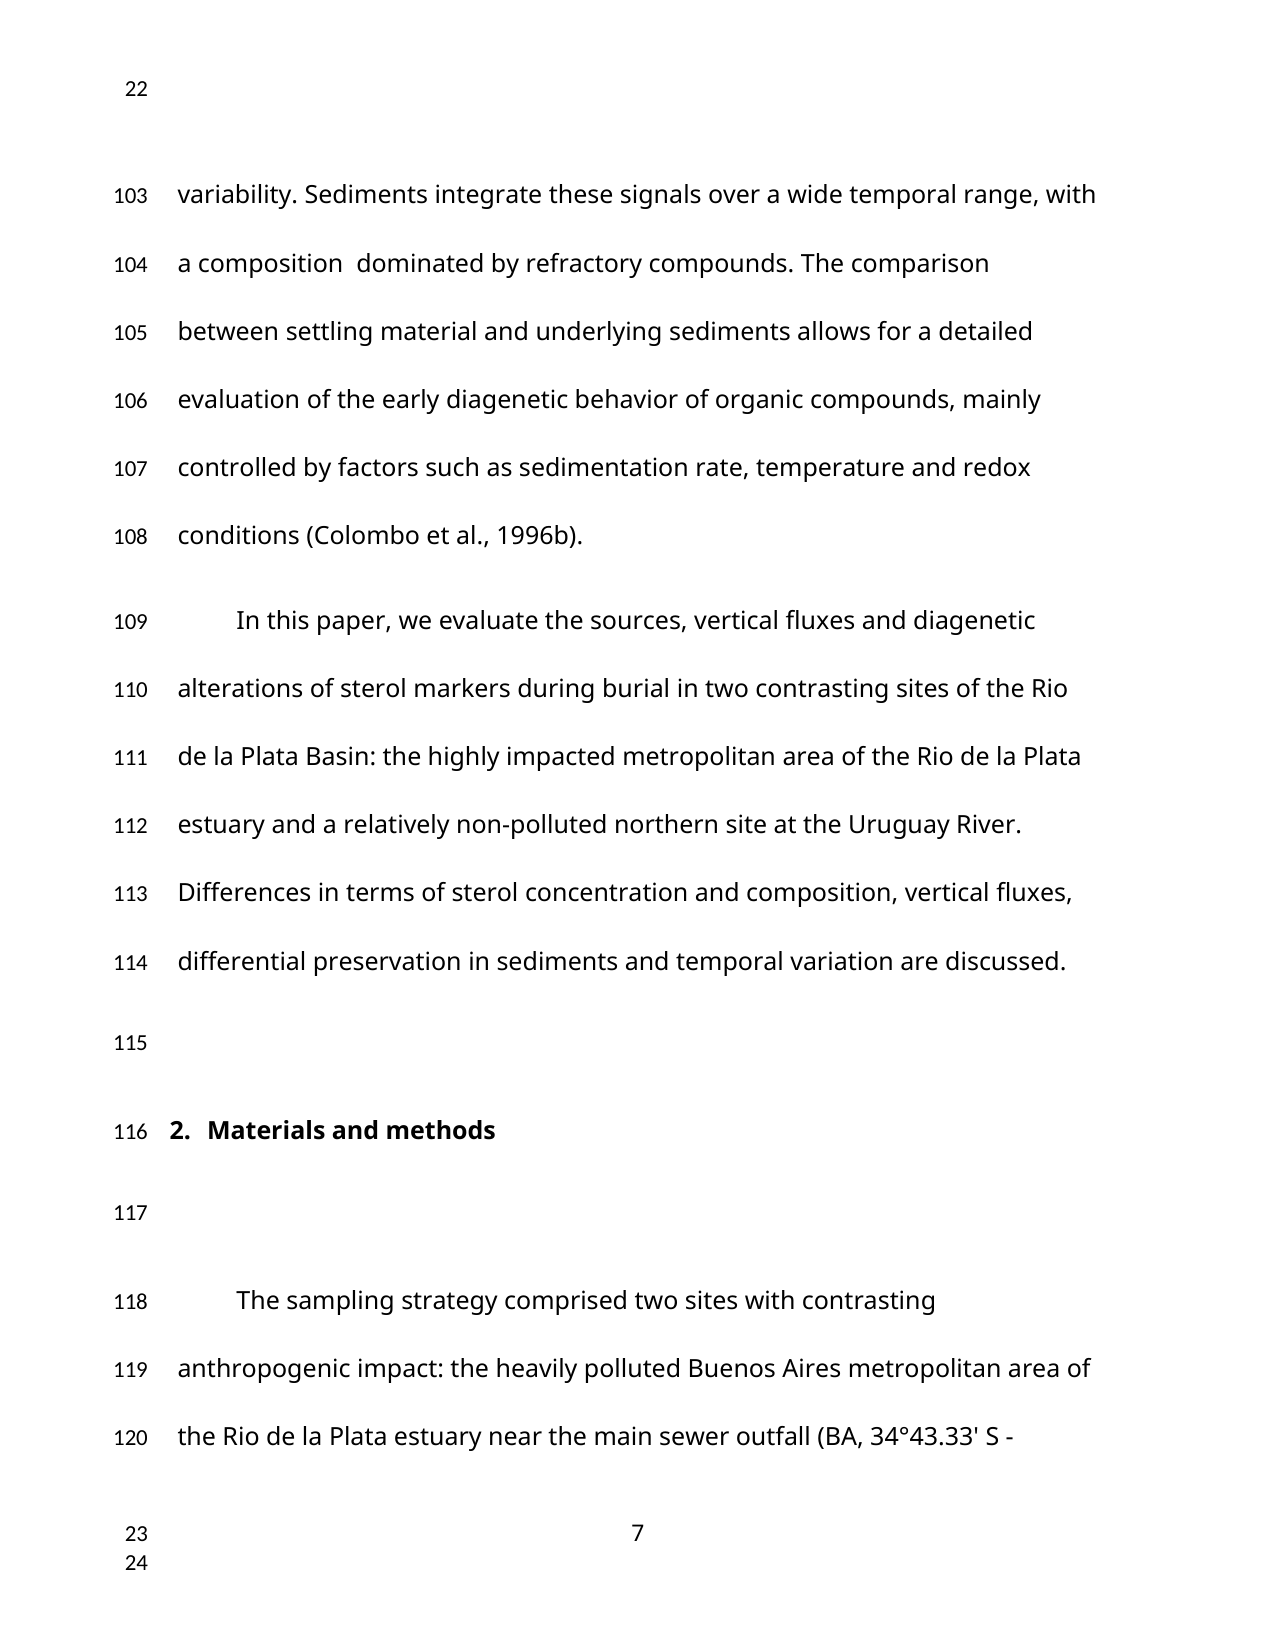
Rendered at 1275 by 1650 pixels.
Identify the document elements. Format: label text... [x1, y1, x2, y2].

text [177, 1282, 1098, 1453]
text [177, 177, 1098, 552]
list Materials and methods [169, 1113, 1098, 1147]
text In this paper, we evaluate the sources, vertical fluxes and diagenetic alterations of sterol markers during burial in two contrasting sites of the Rio de la Plata Basin: the highly impacted metropolitan area of the Rio de la Plata estuary and a relatively non-polluted northern site at the Uruguay River. Differences in terms of sterol concentration and composition, vertical fluxes, differential preservation in sediments and temporal variation are discussed. [177, 603, 1098, 977]
